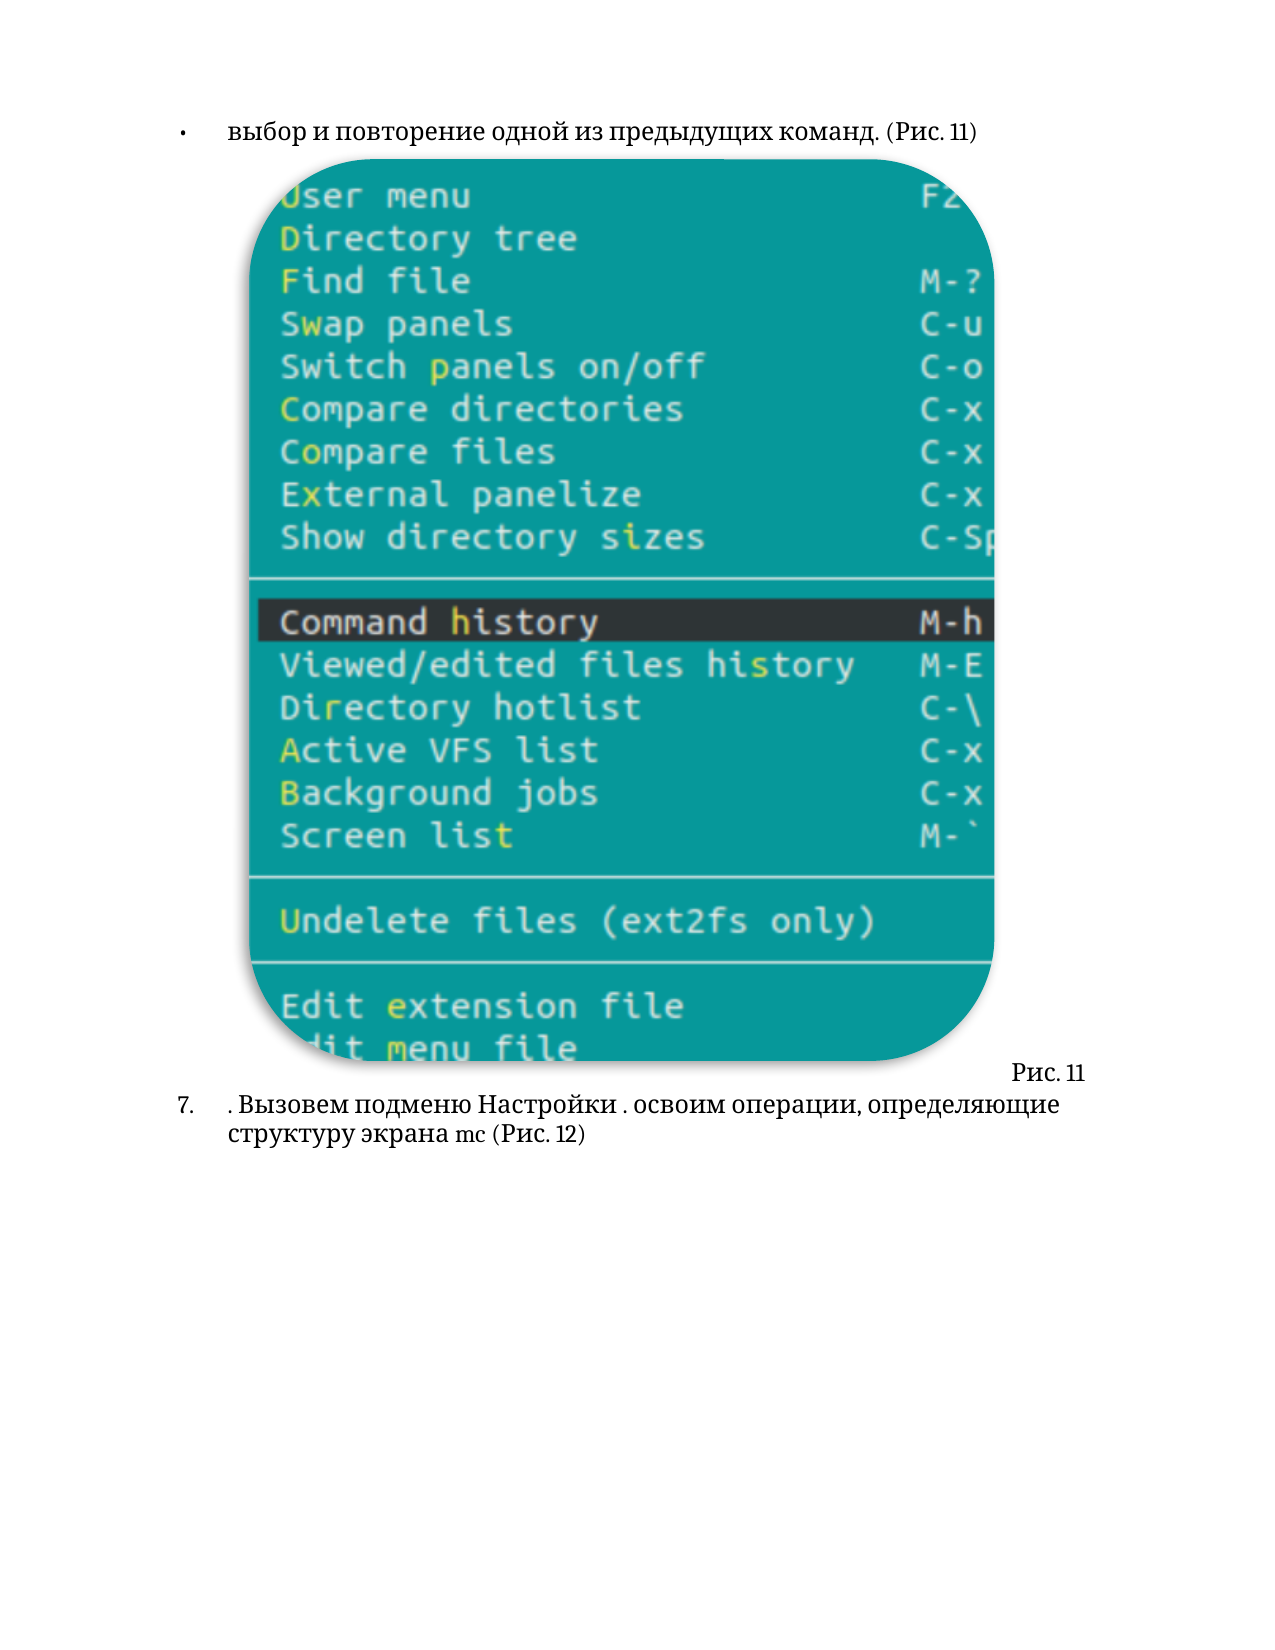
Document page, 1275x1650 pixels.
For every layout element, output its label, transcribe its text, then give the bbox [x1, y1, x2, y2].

list . Вызовем подменю Настройки . освоим операции, определяющие структуру экрана mc (Рис. 12) Рис. 12 [177, 1091, 1186, 1149]
picture [249, 159, 995, 1061]
